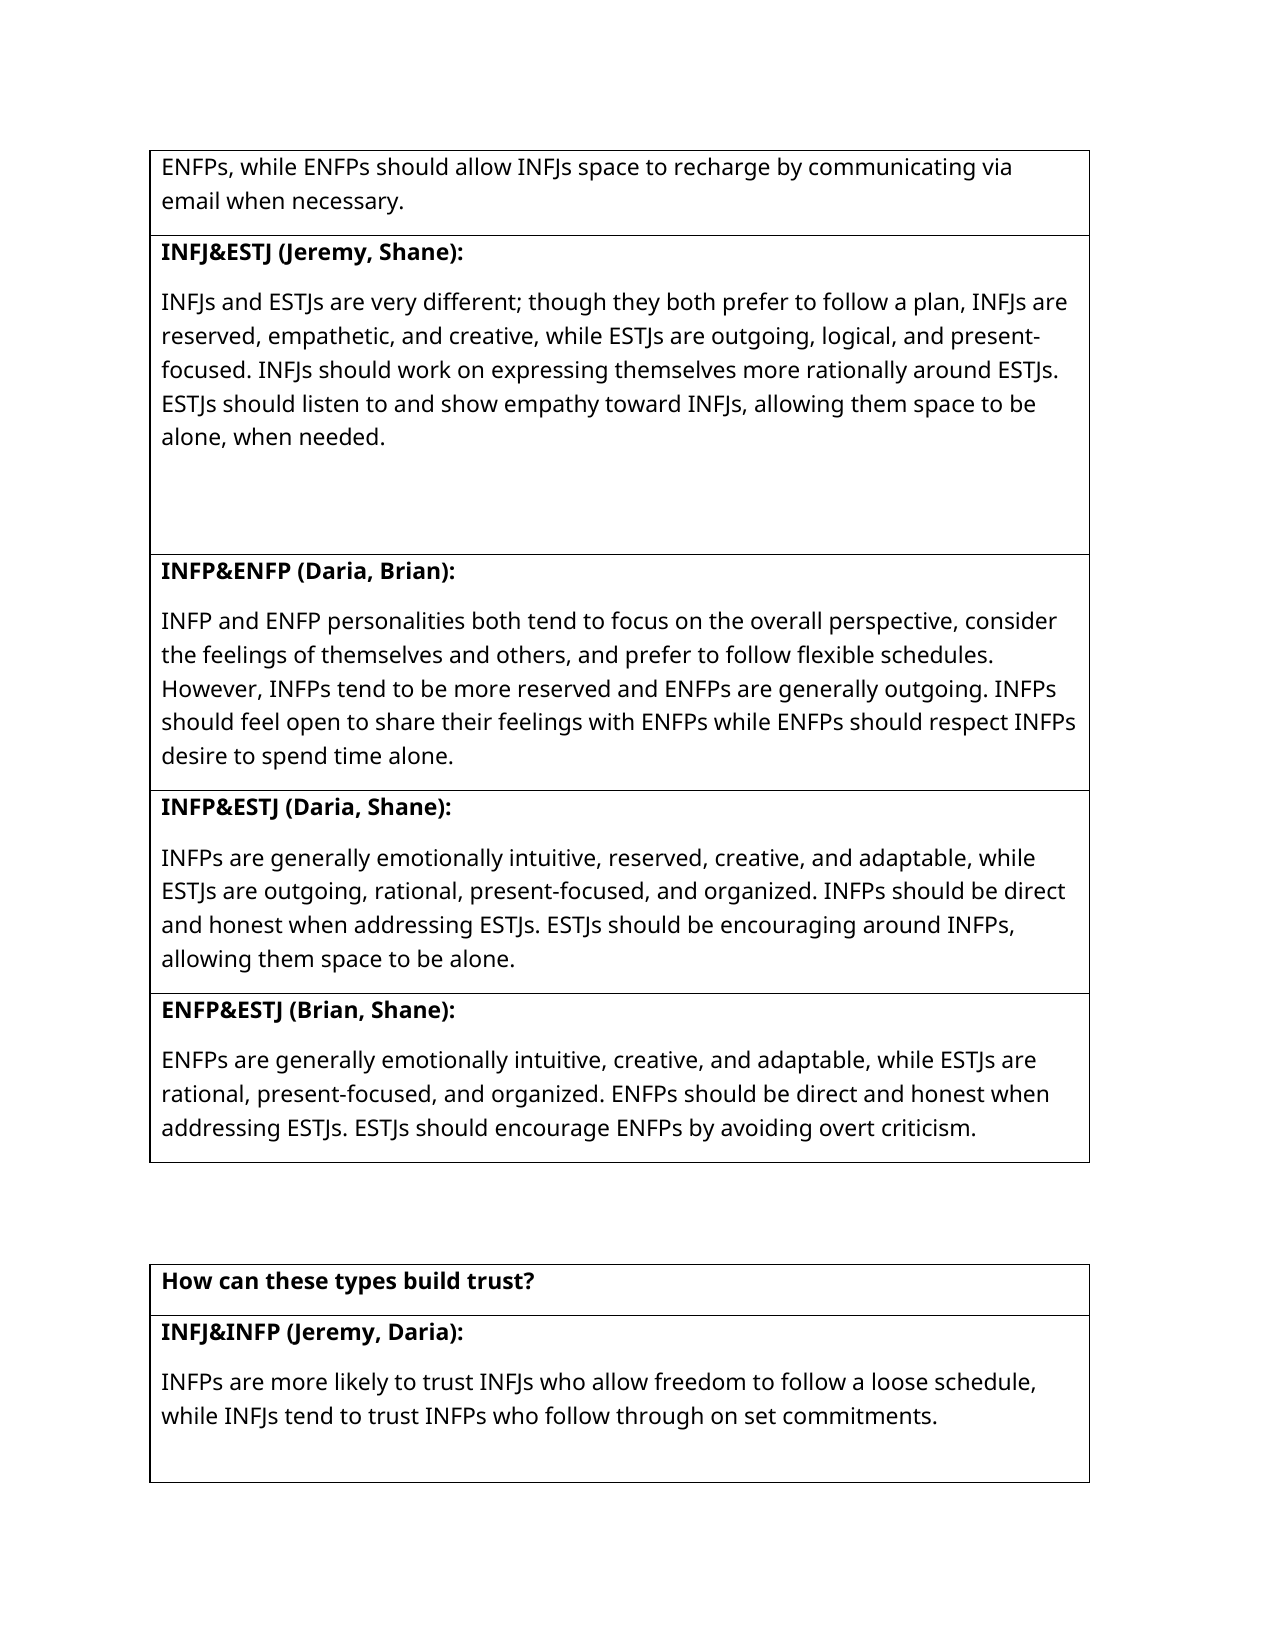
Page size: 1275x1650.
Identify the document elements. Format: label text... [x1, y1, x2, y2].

table_cell INFJ&INFP (Jeremy, Daria): INFPs are more likely to trust INFJs who allow freedom to follow a loose schedule, while INFJs tend to trust INFPs who follow through on set commitments. [151, 1316, 1089, 1482]
table_cell INFJ&ESTJ (Jeremy, Shane): INFJs and ESTJs are very different; though they both prefer to follow a plan, INFJs are reserved, empathetic, and creative, while ESTJs are outgoing, logical, and present-focused. INFJs should work on expressing themselves more rationally around ESTJs. ESTJs should listen to and show empathy toward INFJs, allowing them space to be alone, when needed. [151, 236, 1089, 554]
table_cell INFP&ENFP (Daria, Brian): INFP and ENFP personalities both tend to focus on the overall perspective, consider the feelings of themselves and others, and prefer to follow flexible schedules. However, INFPs tend to be more reserved and ENFPs are generally outgoing. INFPs should feel open to share their feelings with ENFPs while ENFPs should respect INFPs desire to spend time alone. [151, 555, 1089, 790]
table_header How can these types build trust? [151, 1265, 1089, 1315]
table_cell INFP&ESTJ (Daria, Shane): INFPs are generally emotionally intuitive, reserved, creative, and adaptable, while ESTJs are outgoing, rational, present-focused, and organized. INFPs should be direct and honest when addressing ESTJs. ESTJs should be encouraging around INFPs, allowing them space to be alone. [151, 791, 1089, 993]
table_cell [151, 151, 1089, 235]
table_cell ENFP&ESTJ (Brian, Shane): ENFPs are generally emotionally intuitive, creative, and adaptable, while ESTJs are rational, present-focused, and organized. ENFPs should be direct and honest when addressing ESTJs. ESTJs should encourage ENFPs by avoiding overt criticism. [151, 994, 1089, 1162]
